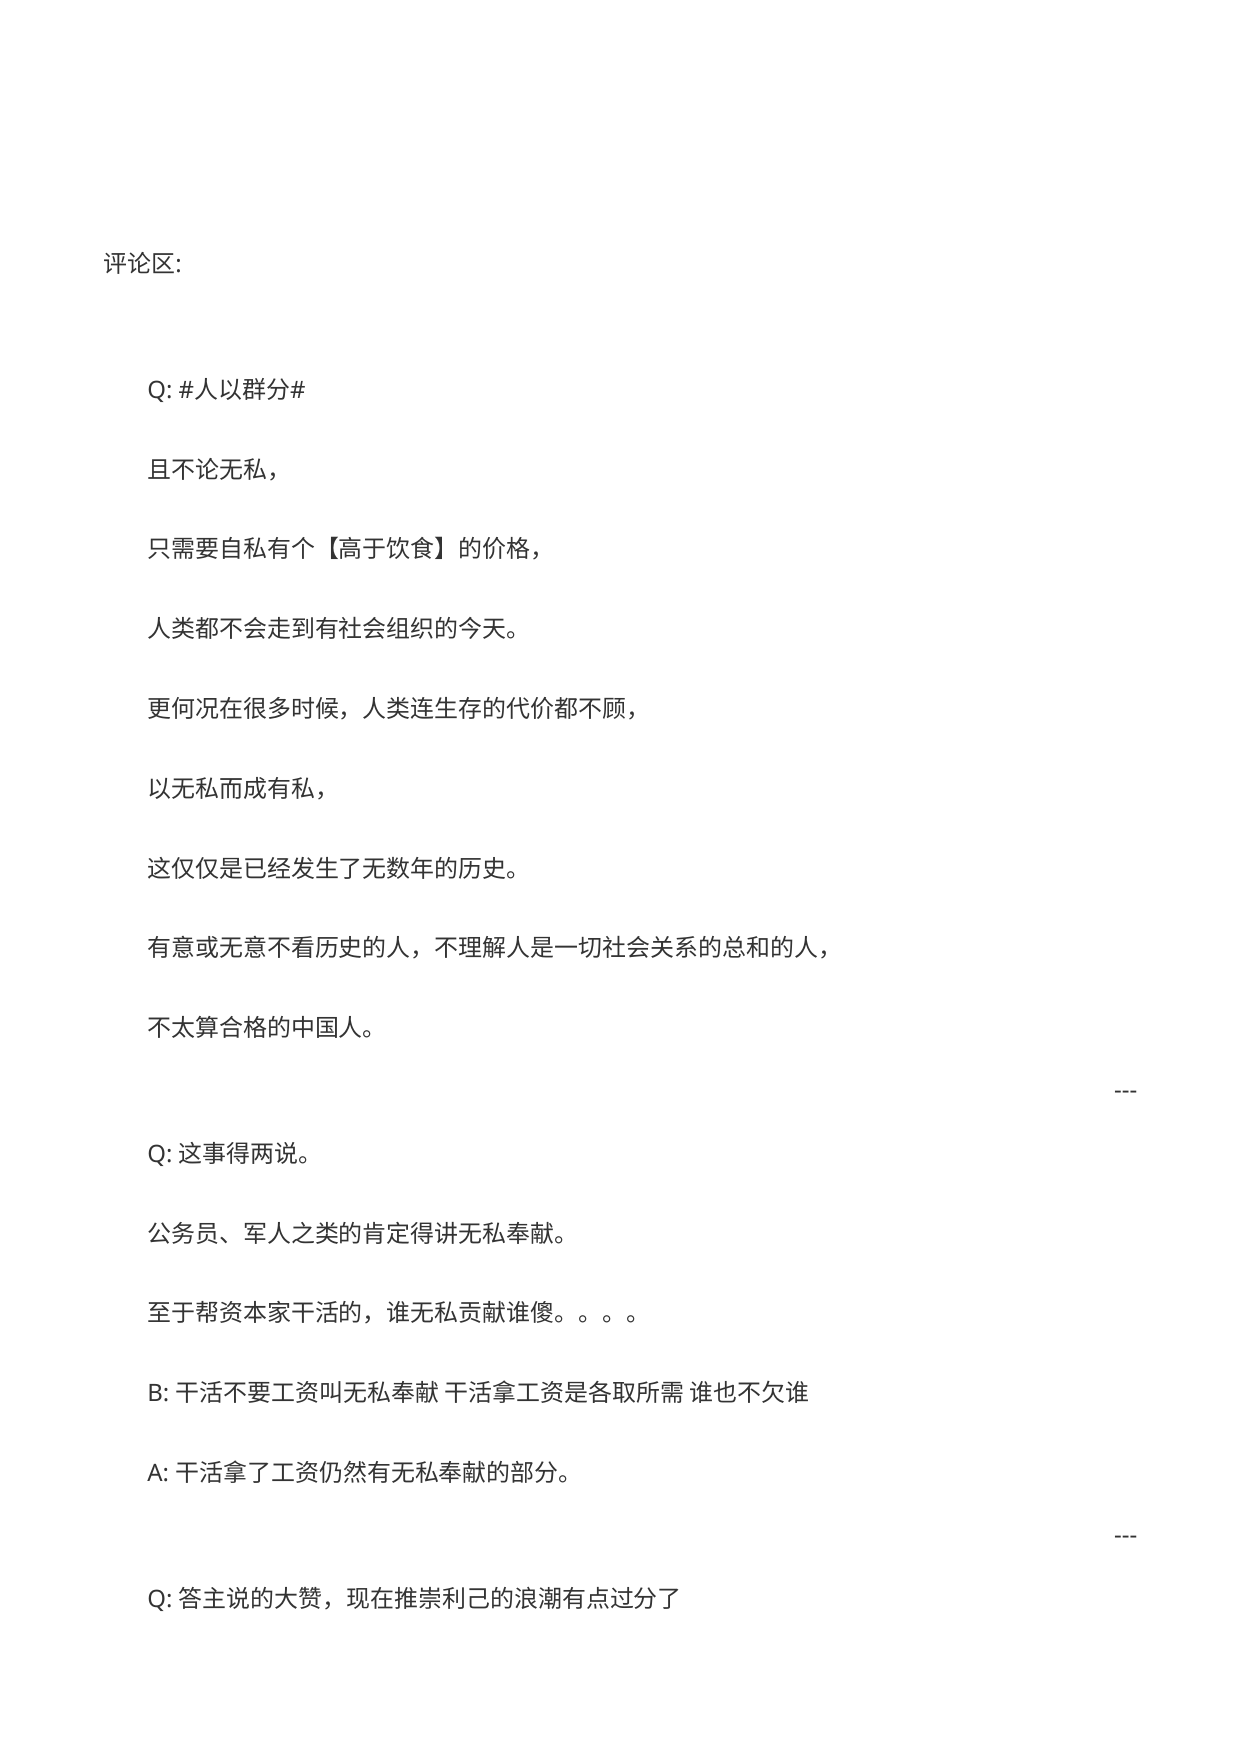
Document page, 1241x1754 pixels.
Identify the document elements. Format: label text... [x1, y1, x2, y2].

text 更何况在很多时候，人类连生存的代价都不顾， [103, 673, 1137, 741]
text 有意或无意不看历史的人，不理解人是一切社会关系的总和的人， [103, 912, 1137, 980]
text --- [103, 1517, 1137, 1551]
text Q: 答主说的大赞，现在推崇利己的浪潮有点过分了 [103, 1563, 1137, 1631]
text 至于帮资本家干活的，谁无私贡献谁傻。。。。 [103, 1277, 1137, 1345]
text Q: 这事得两说。 [103, 1118, 1137, 1186]
text 且不论无私， [103, 434, 1137, 502]
text Q: #人以群分# [103, 354, 1137, 422]
text A: 干活拿了工资仍然有无私奉献的部分。 [103, 1437, 1137, 1505]
text 公务员、军人之类的肯定得讲无私奉献。 [103, 1198, 1137, 1266]
text 不太算合格的中国人。 [103, 992, 1137, 1060]
text B: 干活不要工资叫无私奉献 干活拿工资是各取所需 谁也不欠谁 [103, 1357, 1137, 1425]
text 评论区: [103, 228, 1137, 296]
text 这仅仅是已经发生了无数年的历史。 [103, 833, 1137, 901]
text 只需要自私有个【高于饮食】的价格， [103, 513, 1137, 581]
text --- [103, 1072, 1137, 1106]
text 人类都不会走到有社会组织的今天。 [103, 593, 1137, 661]
text 以无私而成有私， [103, 753, 1137, 821]
